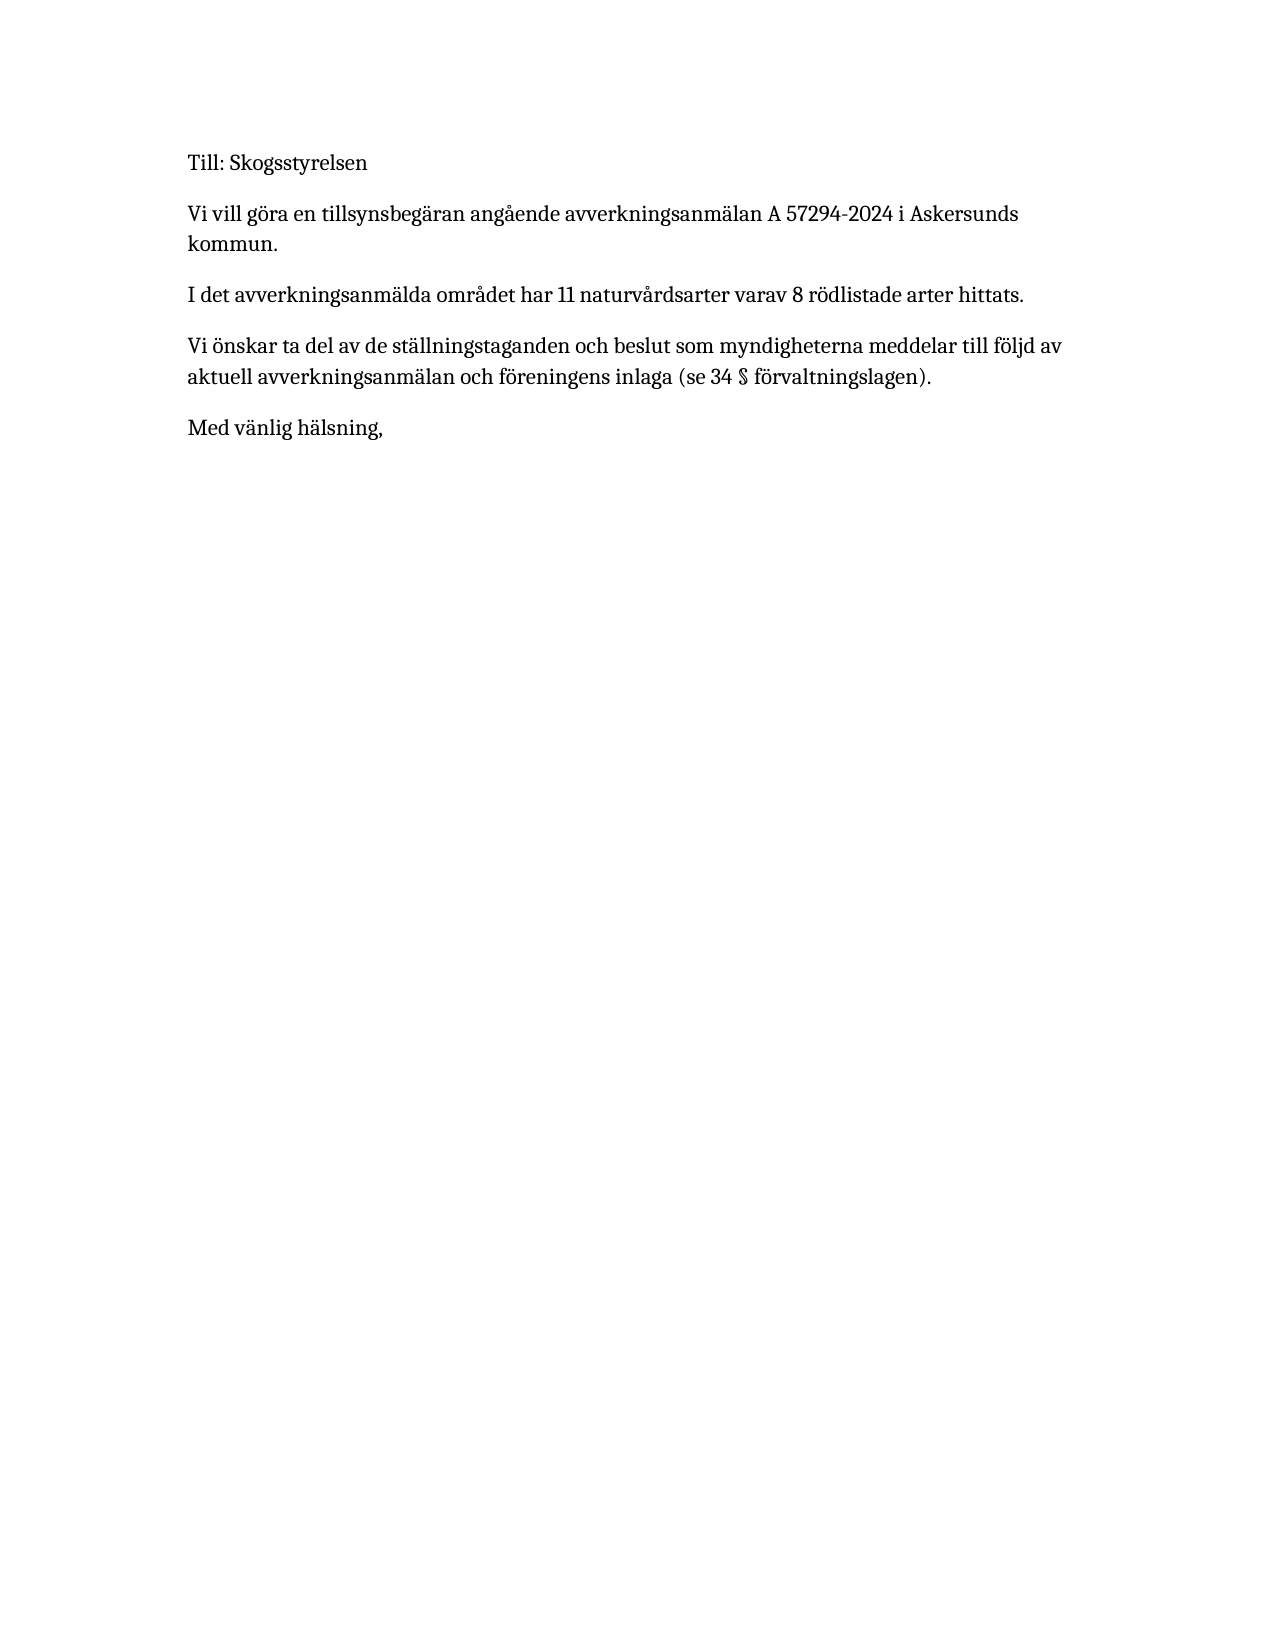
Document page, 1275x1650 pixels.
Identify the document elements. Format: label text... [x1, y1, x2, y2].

text I det avverkningsanmälda området har 11 naturvårdsarter varav 8 rödlistade arter hittats. [187, 282, 1087, 309]
text Vi vill göra en tillsynsbegäran angående avverkningsanmälan A 57294-2024 i Askersunds kommun. [187, 201, 1087, 258]
text Till: Skogsstyrelsen [187, 150, 1087, 176]
text Med vänlig hälsning, [187, 414, 1087, 471]
text Vi önskar ta del av de ställningstaganden och beslut som myndigheterna meddelar till följd av aktuell avverkningsanmälan och föreningens inlaga (se 34 § förvaltningslagen). [187, 333, 1087, 390]
